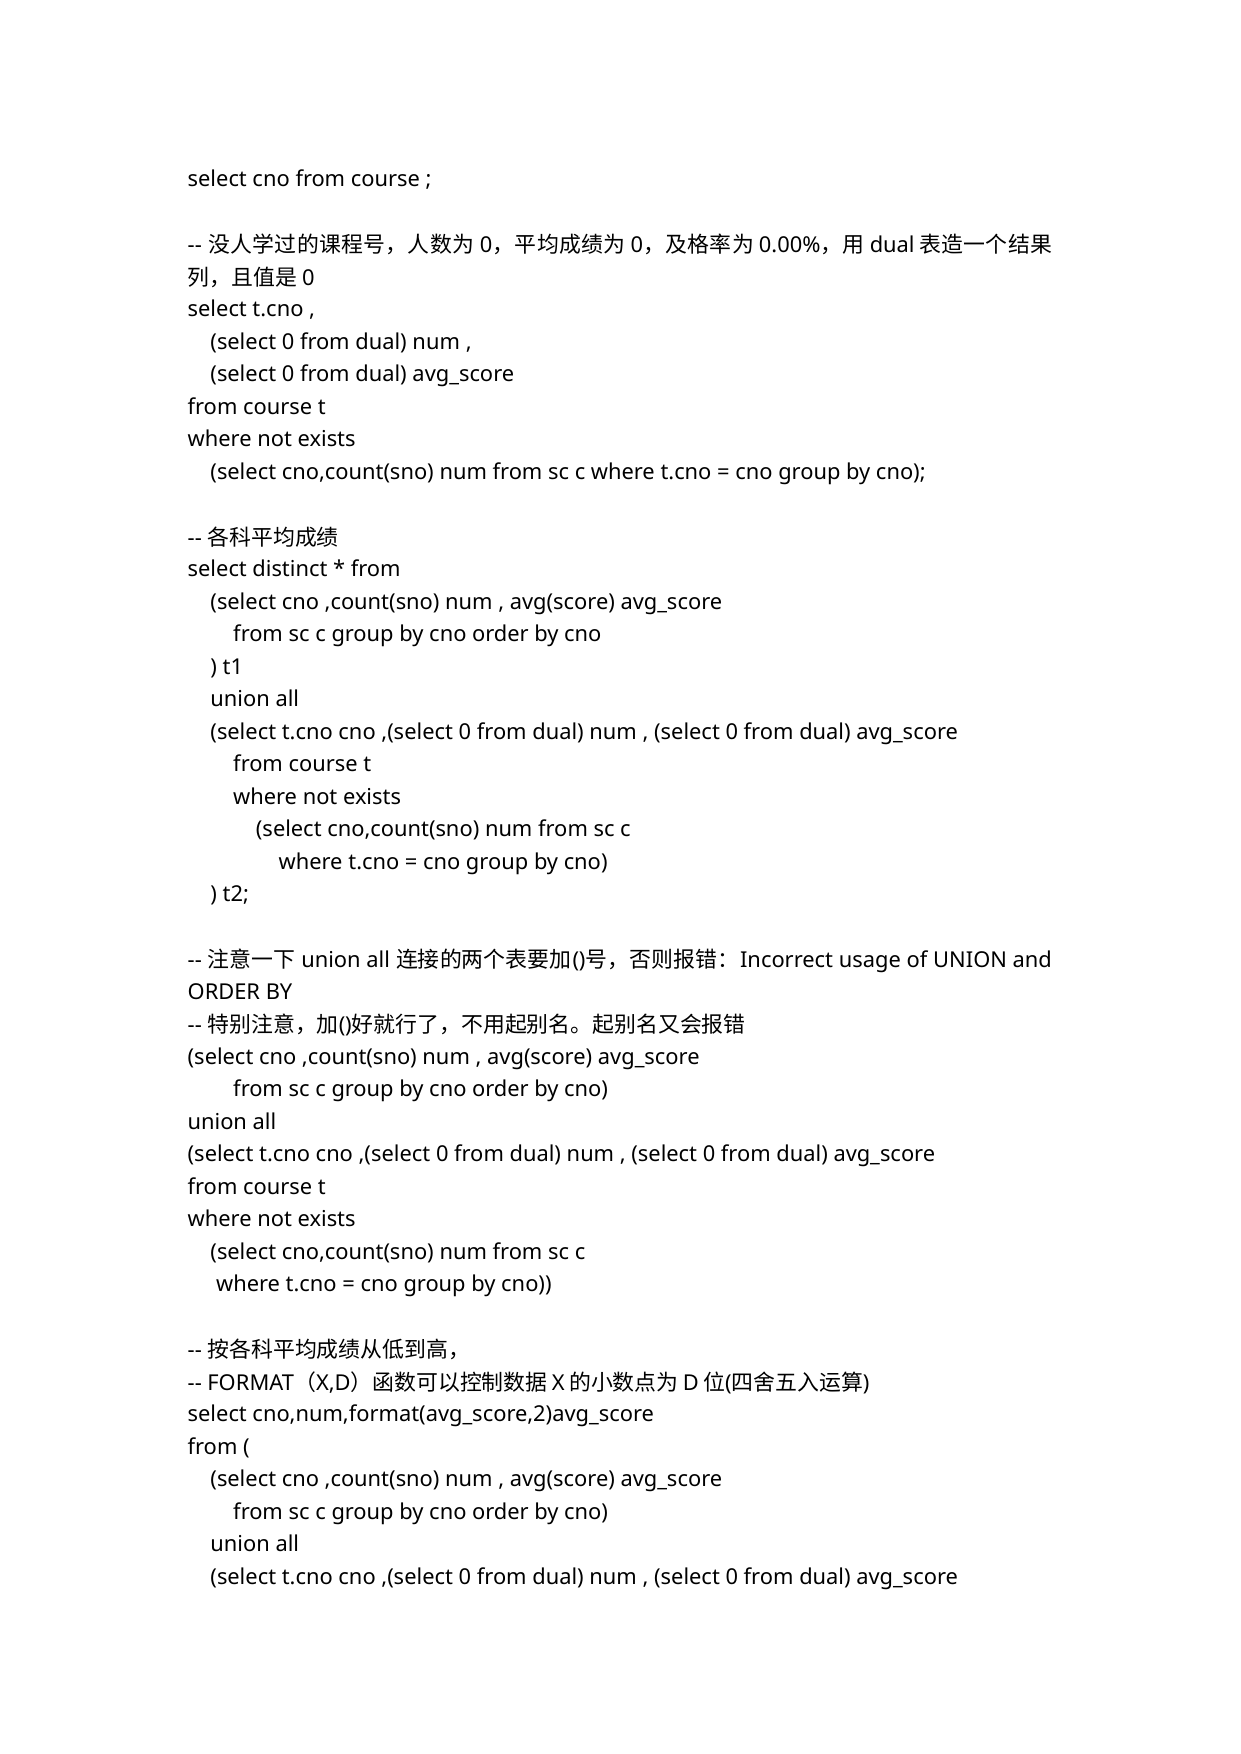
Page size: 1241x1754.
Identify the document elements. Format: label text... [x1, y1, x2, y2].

text -- 注意一下 union all 连接的两个表要加()号，否则报错：Incorrect usage of UNION and ORDER BY [187, 942, 1053, 1007]
text (select cno ,count(sno) num , avg(score) avg_score [187, 1462, 1053, 1494]
text -- 特别注意，加()好就行了，不用起别名。起别名又会报错 [187, 1007, 1053, 1039]
text select t.cno , [187, 292, 1053, 324]
text where t.cno = cno group by cno) [187, 844, 1053, 877]
text (select cno,count(sno) num from sc c [187, 1234, 1053, 1267]
text (select t.cno cno ,(select 0 from dual) num , (select 0 from dual) avg_score [187, 1137, 1053, 1169]
text (select 0 from dual) num , [187, 324, 1053, 357]
text where t.cno = cno group by cno)) [187, 1267, 1053, 1299]
text union all [187, 1104, 1053, 1137]
text -- 按各科平均成绩从低到高， [187, 1332, 1053, 1364]
text from ( [187, 1429, 1053, 1462]
text (select cno,count(sno) num from sc c [187, 812, 1053, 844]
text from sc c group by cno order by cno) [187, 1072, 1053, 1104]
text (select t.cno cno ,(select 0 from dual) num , (select 0 from dual) avg_score [187, 1559, 1053, 1592]
text ) t2; [187, 877, 1053, 909]
text -- 没人学过的课程号，人数为0，平均成绩为0，及格率为0.00%，用dual表造一个结果列，且值是 0 [187, 227, 1053, 292]
text where not exists [187, 422, 1053, 454]
text (select t.cno cno ,(select 0 from dual) num , (select 0 from dual) avg_score [187, 714, 1053, 747]
text ) t1 [187, 649, 1053, 682]
text union all [187, 682, 1053, 714]
text from course t [187, 1169, 1053, 1202]
text from sc c group by cno order by cno) [187, 1494, 1053, 1527]
text (select cno ,count(sno) num , avg(score) avg_score [187, 1039, 1053, 1072]
text select cno from course ; [187, 162, 1053, 194]
text union all [187, 1527, 1053, 1559]
text from course t [187, 747, 1053, 779]
text (select 0 from dual) avg_score [187, 357, 1053, 389]
text (select cno ,count(sno) num , avg(score) avg_score [187, 584, 1053, 617]
text where not exists [187, 1202, 1053, 1234]
text from course t [187, 389, 1053, 422]
text select distinct * from [187, 552, 1053, 584]
text where not exists [187, 779, 1053, 812]
text select cno,num,format(avg_score,2)avg_score [187, 1397, 1053, 1429]
text from sc c group by cno order by cno [187, 617, 1053, 649]
text (select cno,count(sno) num from sc c where t.cno = cno group by cno); [187, 454, 1053, 487]
text -- 各科平均成绩 [187, 519, 1053, 552]
text -- FORMAT（X,D）函数可以控制数据X的小数点为D位(四舍五入运算) [187, 1364, 1053, 1397]
